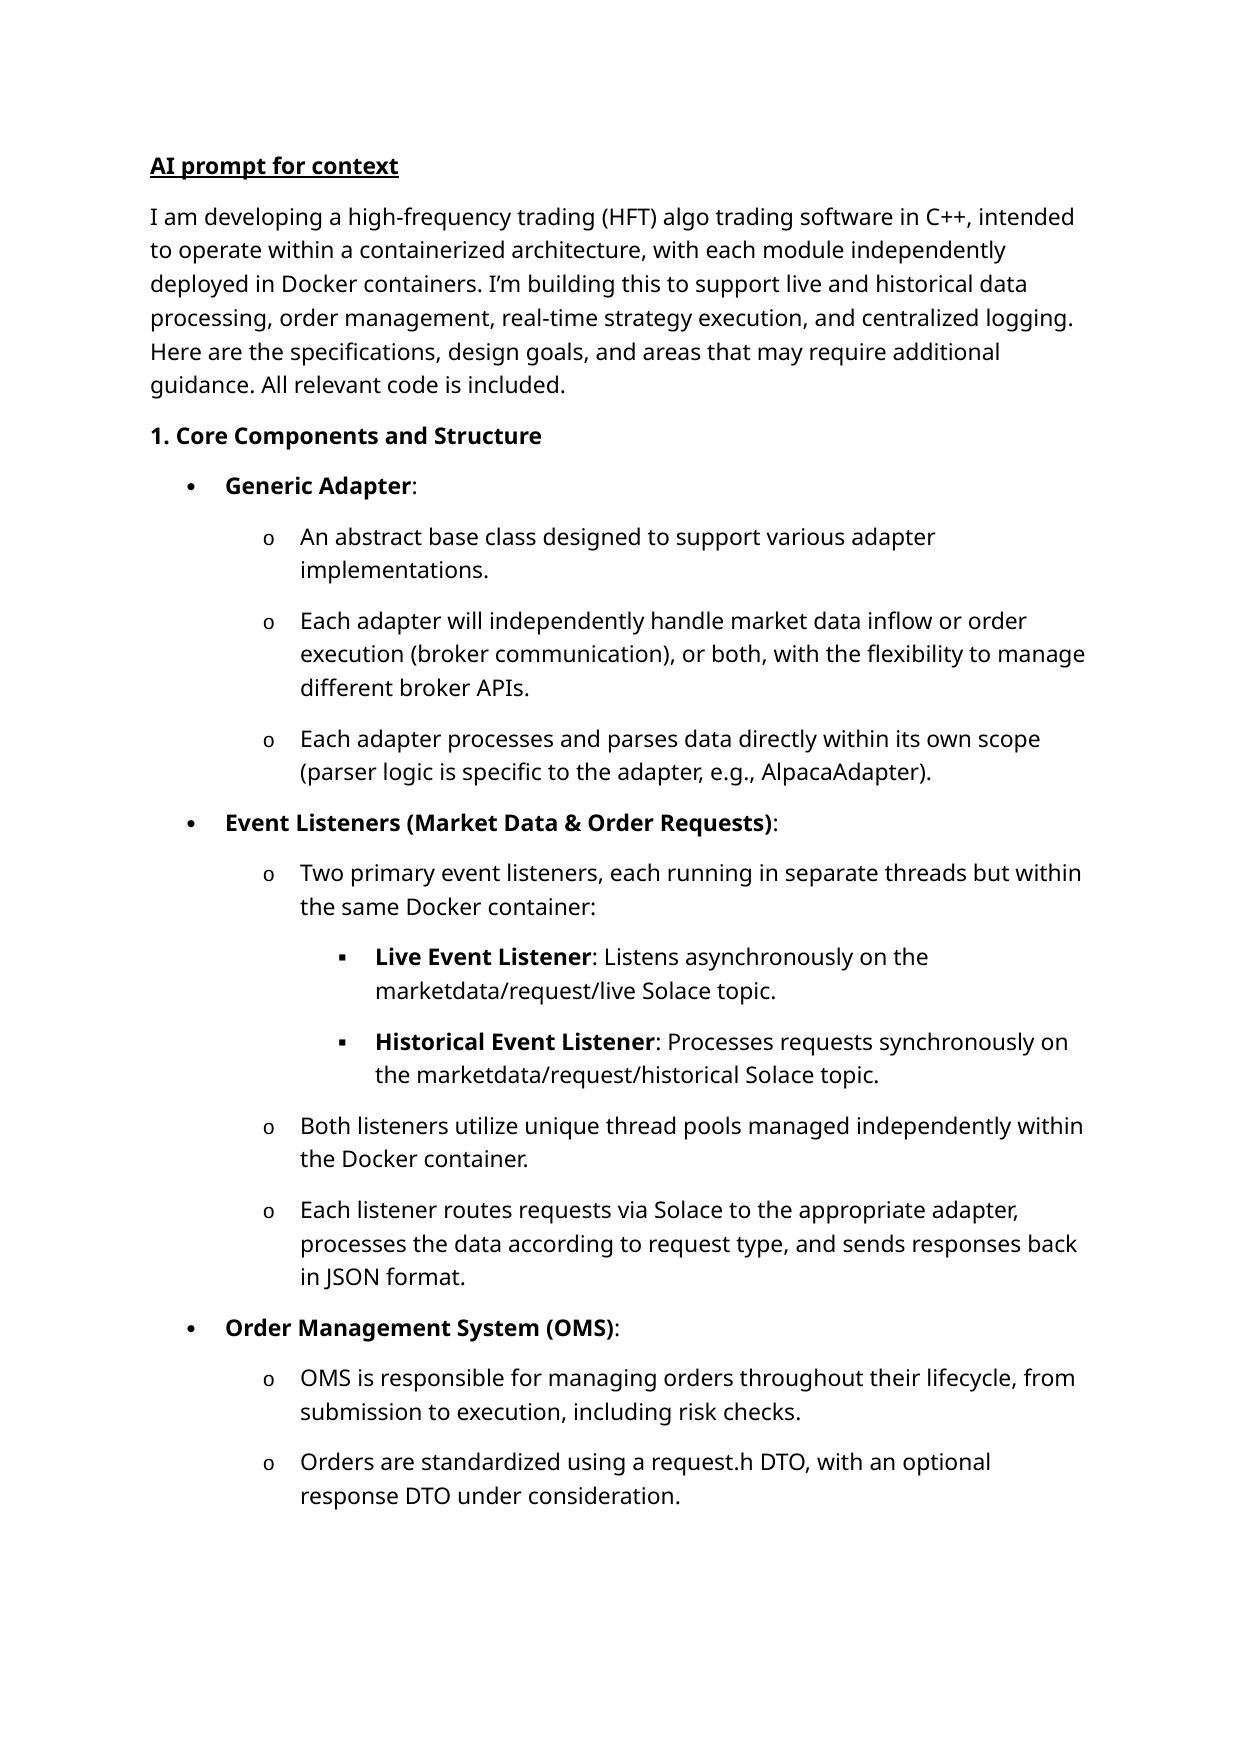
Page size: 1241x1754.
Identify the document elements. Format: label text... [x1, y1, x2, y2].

list Generic Adapter: [187, 470, 1090, 501]
text I am developing a high-frequency trading (HFT) algo trading software in C++, intended to operate within a containerized architecture, with each module independently deployed in Docker containers. I’m building this to support live and historical data processing, order management, real-time strategy execution, and centralized logging. Here are the specifications, design goals, and areas that may require additional guidance. All relevant code is included. [150, 200, 1090, 400]
text 1. Core Components and Structure [150, 419, 1090, 451]
list Two primary event listeners, each running in separate threads but within the same Docker container: [262, 857, 1090, 922]
list Event Listeners (Market Data & Order Requests): [187, 807, 1090, 838]
list OMS is responsible for managing orders throughout their lifecycle, from submission to execution, including risk checks. [262, 1362, 1090, 1427]
list Each adapter will independently handle market data inflow or order execution (broker communication), or both, with the flexibility to manage different broker APIs. [262, 604, 1090, 703]
text AI prompt for context [150, 150, 1090, 181]
list Each adapter processes and parses data directly within its own scope (parser logic is specific to the adapter, e.g., AlpacaAdapter). [262, 722, 1090, 787]
list Orders are standardized using a request.h DTO, with an optional response DTO under consideration. [262, 1446, 1090, 1511]
list Order Management System (OMS): [187, 1312, 1090, 1343]
list An abstract base class designed to support various adapter implementations. [262, 520, 1090, 585]
list Each listener routes requests via Solace to the appropriate adapter, processes the data according to request type, and sends responses back in JSON format. [262, 1194, 1090, 1292]
list Both listeners utilize unique thread pools managed independently within the Docker container. [262, 1109, 1090, 1174]
list Historical Event Listener: Processes requests synchronously on the marketdata/request/historical Solace topic. [337, 1025, 1090, 1090]
list Live Event Listener: Listens asynchronously on the marketdata/request/live Solace topic. [337, 941, 1090, 1006]
